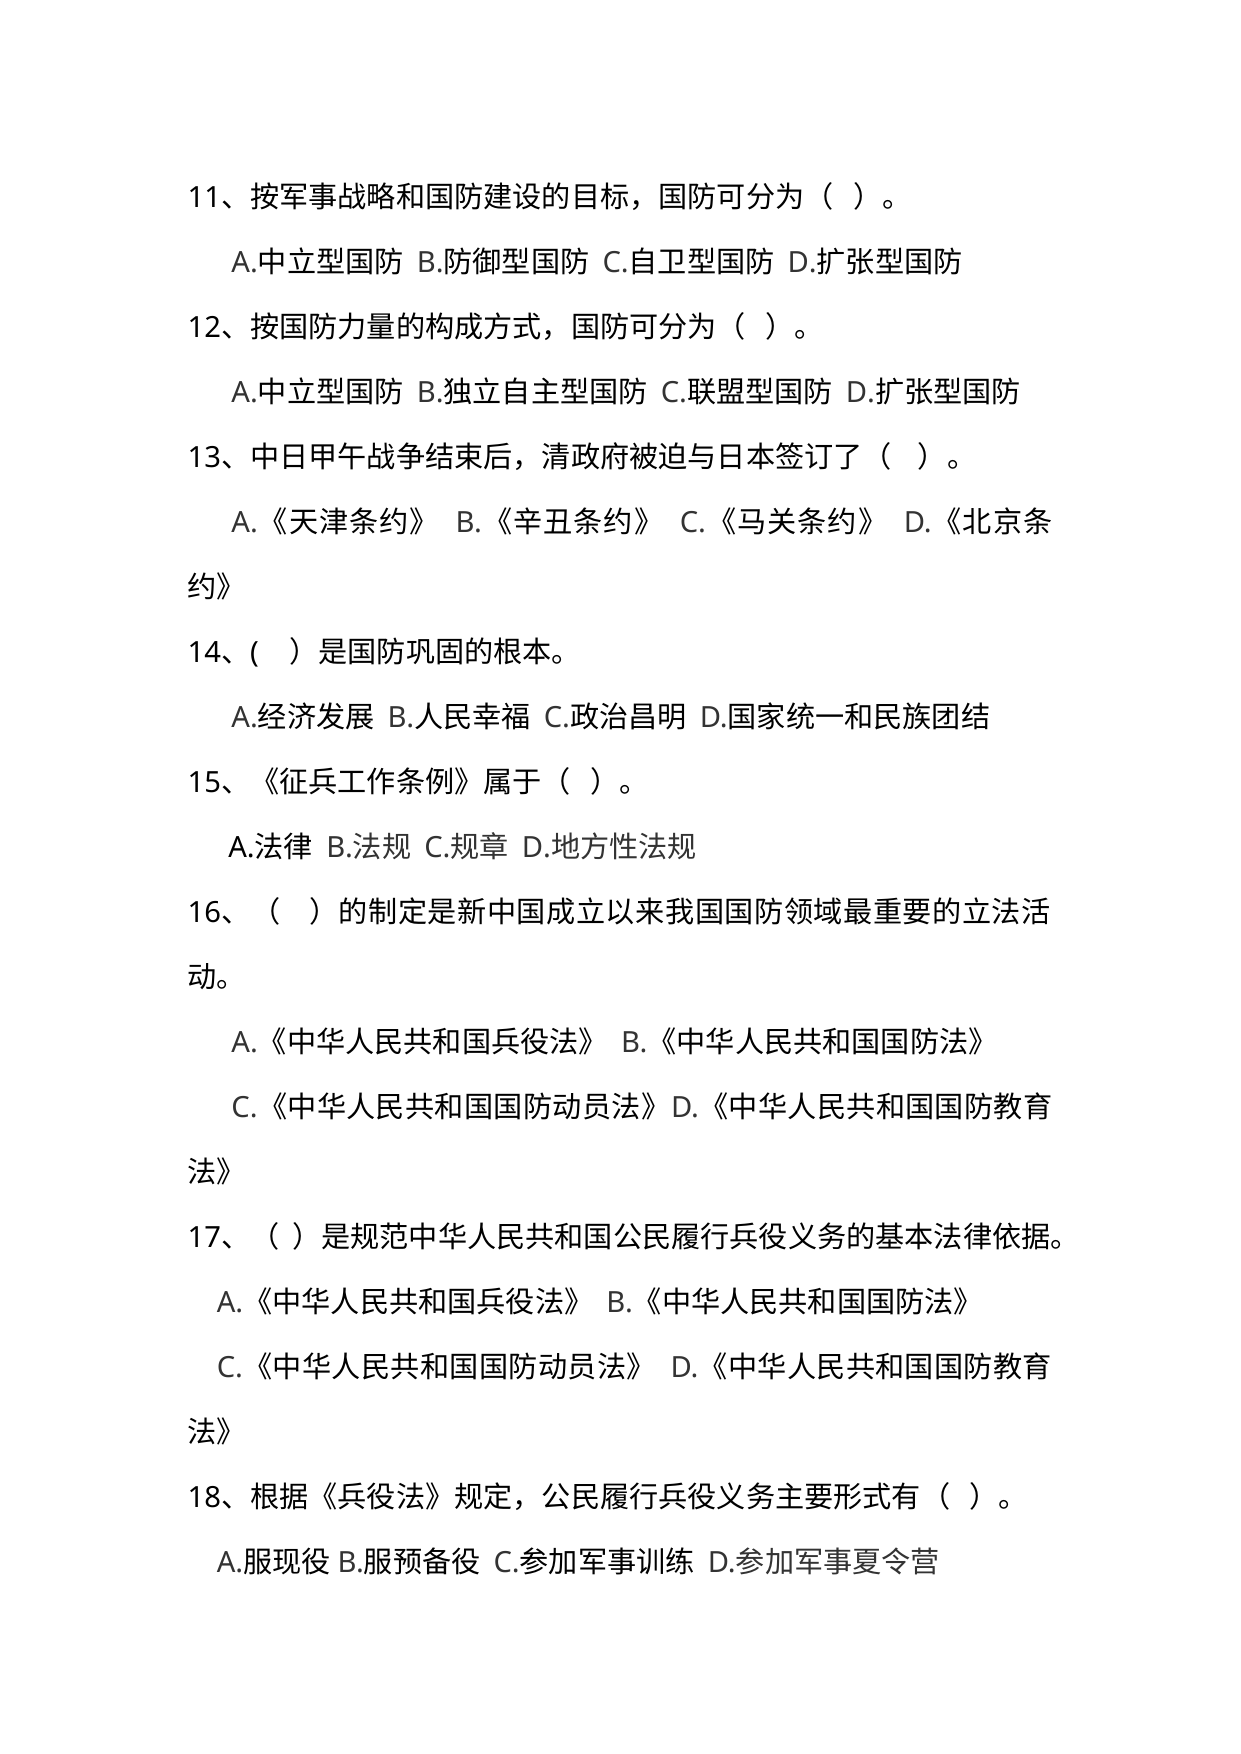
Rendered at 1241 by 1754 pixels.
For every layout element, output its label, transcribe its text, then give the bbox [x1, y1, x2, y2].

text 14、( ）是国防巩固的根本。 [187, 617, 1053, 682]
text A.《天津条约》 B.《辛丑条约》 C.《马关条约》 D.《北京条约》 [187, 487, 1053, 617]
text A.《中华人民共和国兵役法》 B.《中华人民共和国国防法》 [187, 1007, 1053, 1072]
text A.法律 B.法规 C.规章 D.地方性法规 [187, 812, 1053, 877]
text A.中立型国防 B.防御型国防 C.自卫型国防 D.扩张型国防 [187, 227, 1053, 292]
text 17、（ ）是规范中华人民共和国公民履行兵役义务的基本法律依据。 [187, 1202, 1053, 1267]
text A.中立型国防 B.独立自主型国防 C.联盟型国防 D.扩张型国防 [187, 357, 1053, 422]
text A.经济发展 B.人民幸福 C.政治昌明 D.国家统一和民族团结 [187, 682, 1053, 747]
text 15、《征兵工作条例》属于（ ）。 [187, 747, 1053, 812]
text A.《中华人民共和国兵役法》 B.《中华人民共和国国防法》 [187, 1267, 1053, 1332]
text 16、（ ）的制定是新中国成立以来我国国防领域最重要的立法活动。 [187, 877, 1053, 1007]
text 18、根据《兵役法》规定，公民履行兵役义务主要形式有（ ）。 [187, 1462, 1053, 1527]
text 11、按军事战略和国防建设的目标，国防可分为（ ）。 [187, 162, 1053, 227]
text C.《中华人民共和国国防动员法》D.《中华人民共和国国防教育法》 [187, 1072, 1053, 1202]
text 12、按国防力量的构成方式，国防可分为（ ）。 [187, 292, 1053, 357]
text C.《中华人民共和国国防动员法》 D.《中华人民共和国国防教育法》 [187, 1332, 1053, 1462]
text A.服现役 B.服预备役 C.参加军事训练 D.参加军事夏令营 [187, 1527, 1053, 1592]
text 13、中日甲午战争结束后，清政府被迫与日本签订了（ ）。 [187, 422, 1053, 487]
